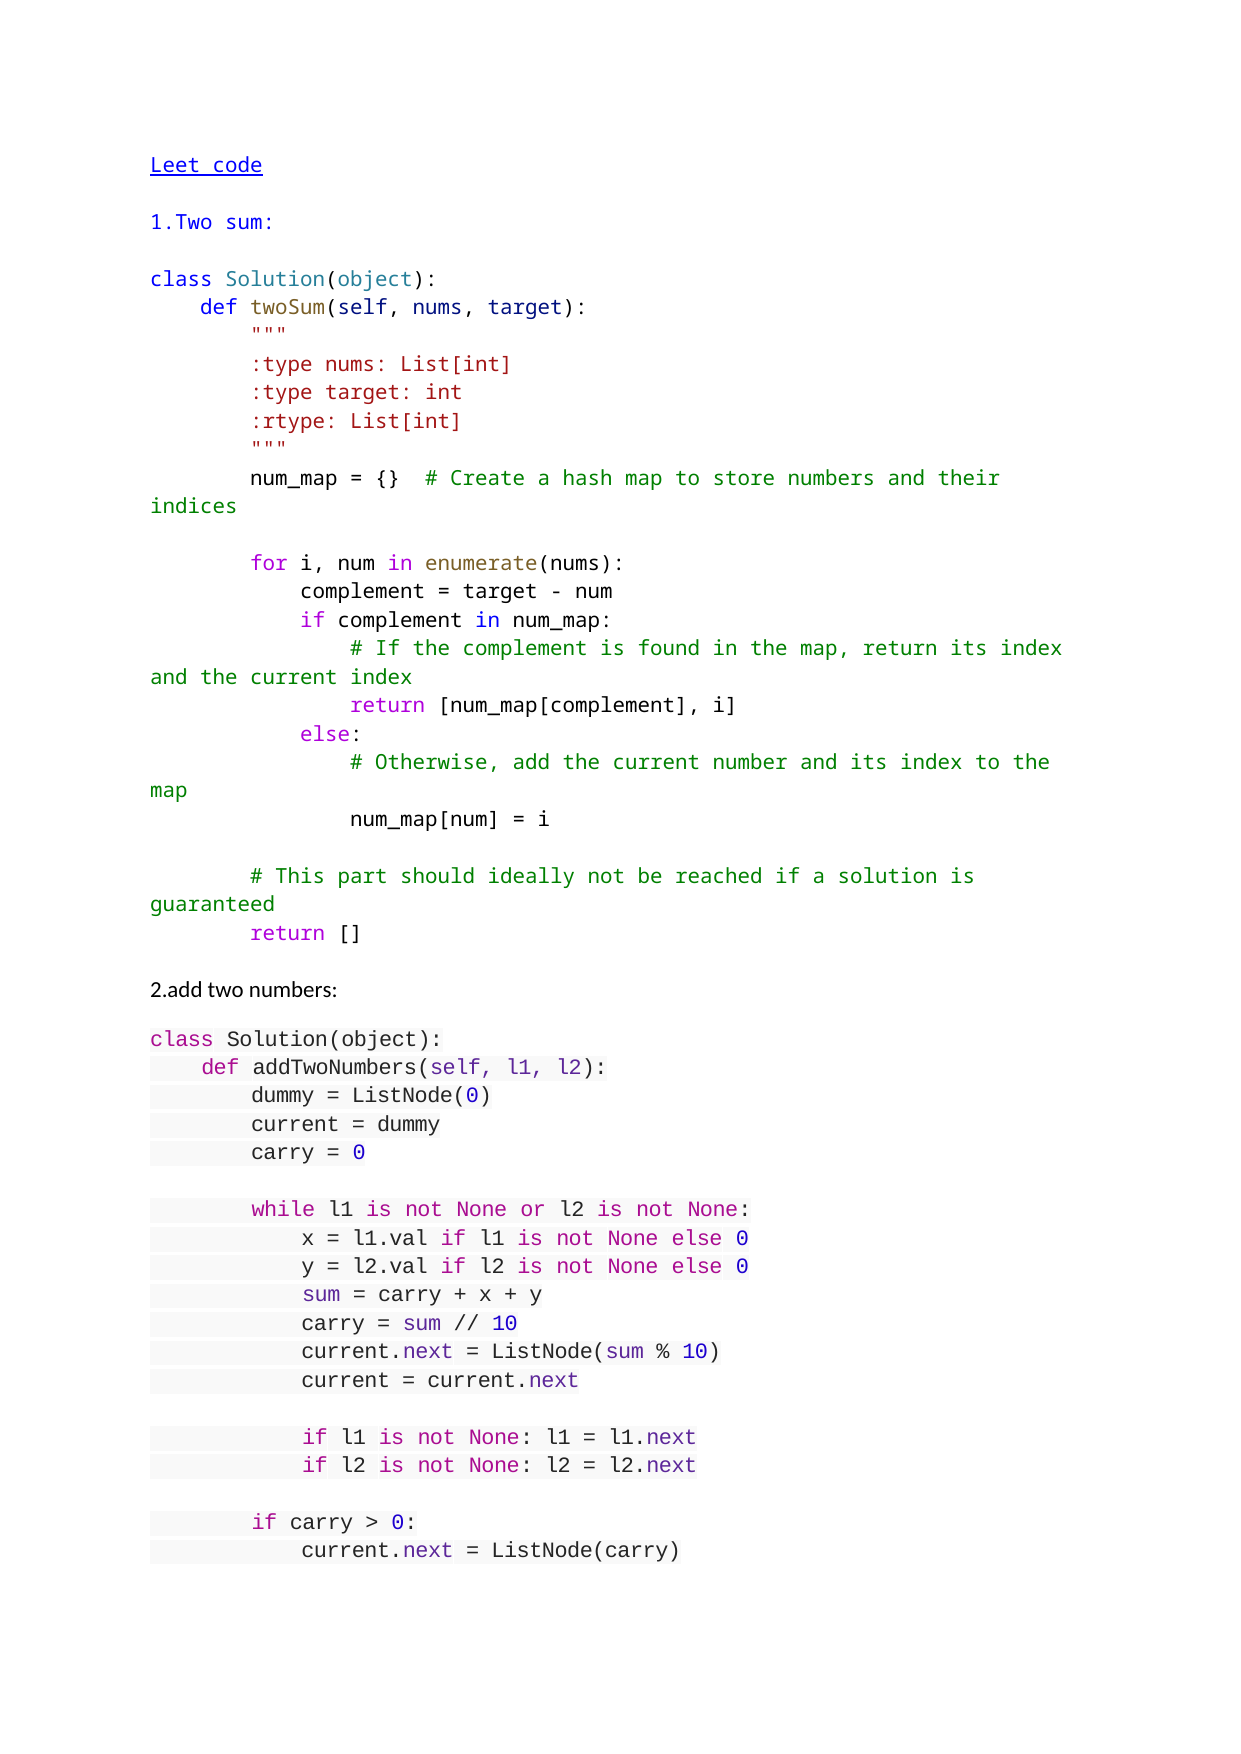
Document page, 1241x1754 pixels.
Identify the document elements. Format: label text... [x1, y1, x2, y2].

text num_map = {} # Create a hash map to store numbers and their indices [150, 463, 1090, 520]
text :type target: int [150, 377, 1090, 406]
text Leet code [150, 150, 1090, 178]
text :type nums: List[int] [150, 349, 1090, 377]
text 2.add two numbers: [150, 975, 1090, 1003]
text :rtype: List[int] [150, 406, 1090, 434]
text num_map[num] = i [150, 804, 1090, 832]
text return [] [150, 918, 1090, 946]
text def twoSum(self, nums, target): [150, 292, 1090, 321]
text class Solution(object): [150, 264, 1090, 292]
text 1.Two sum: [150, 207, 1090, 235]
text # This part should ideally not be reached if a solution is guaranteed [150, 861, 1090, 918]
text if complement in num_map: [150, 605, 1090, 633]
text else: [150, 719, 1090, 747]
text # If the complement is found in the map, return its index and the current index [150, 633, 1090, 690]
text """ [150, 321, 1090, 349]
text return [num_map[complement], i] [150, 690, 1090, 719]
text complement = target - num [150, 577, 1090, 605]
text # Otherwise, add the current number and its index to the map [150, 747, 1090, 804]
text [150, 1028, 1090, 1564]
text for i, num in enumerate(nums): [150, 548, 1090, 577]
text """ [150, 434, 1090, 463]
